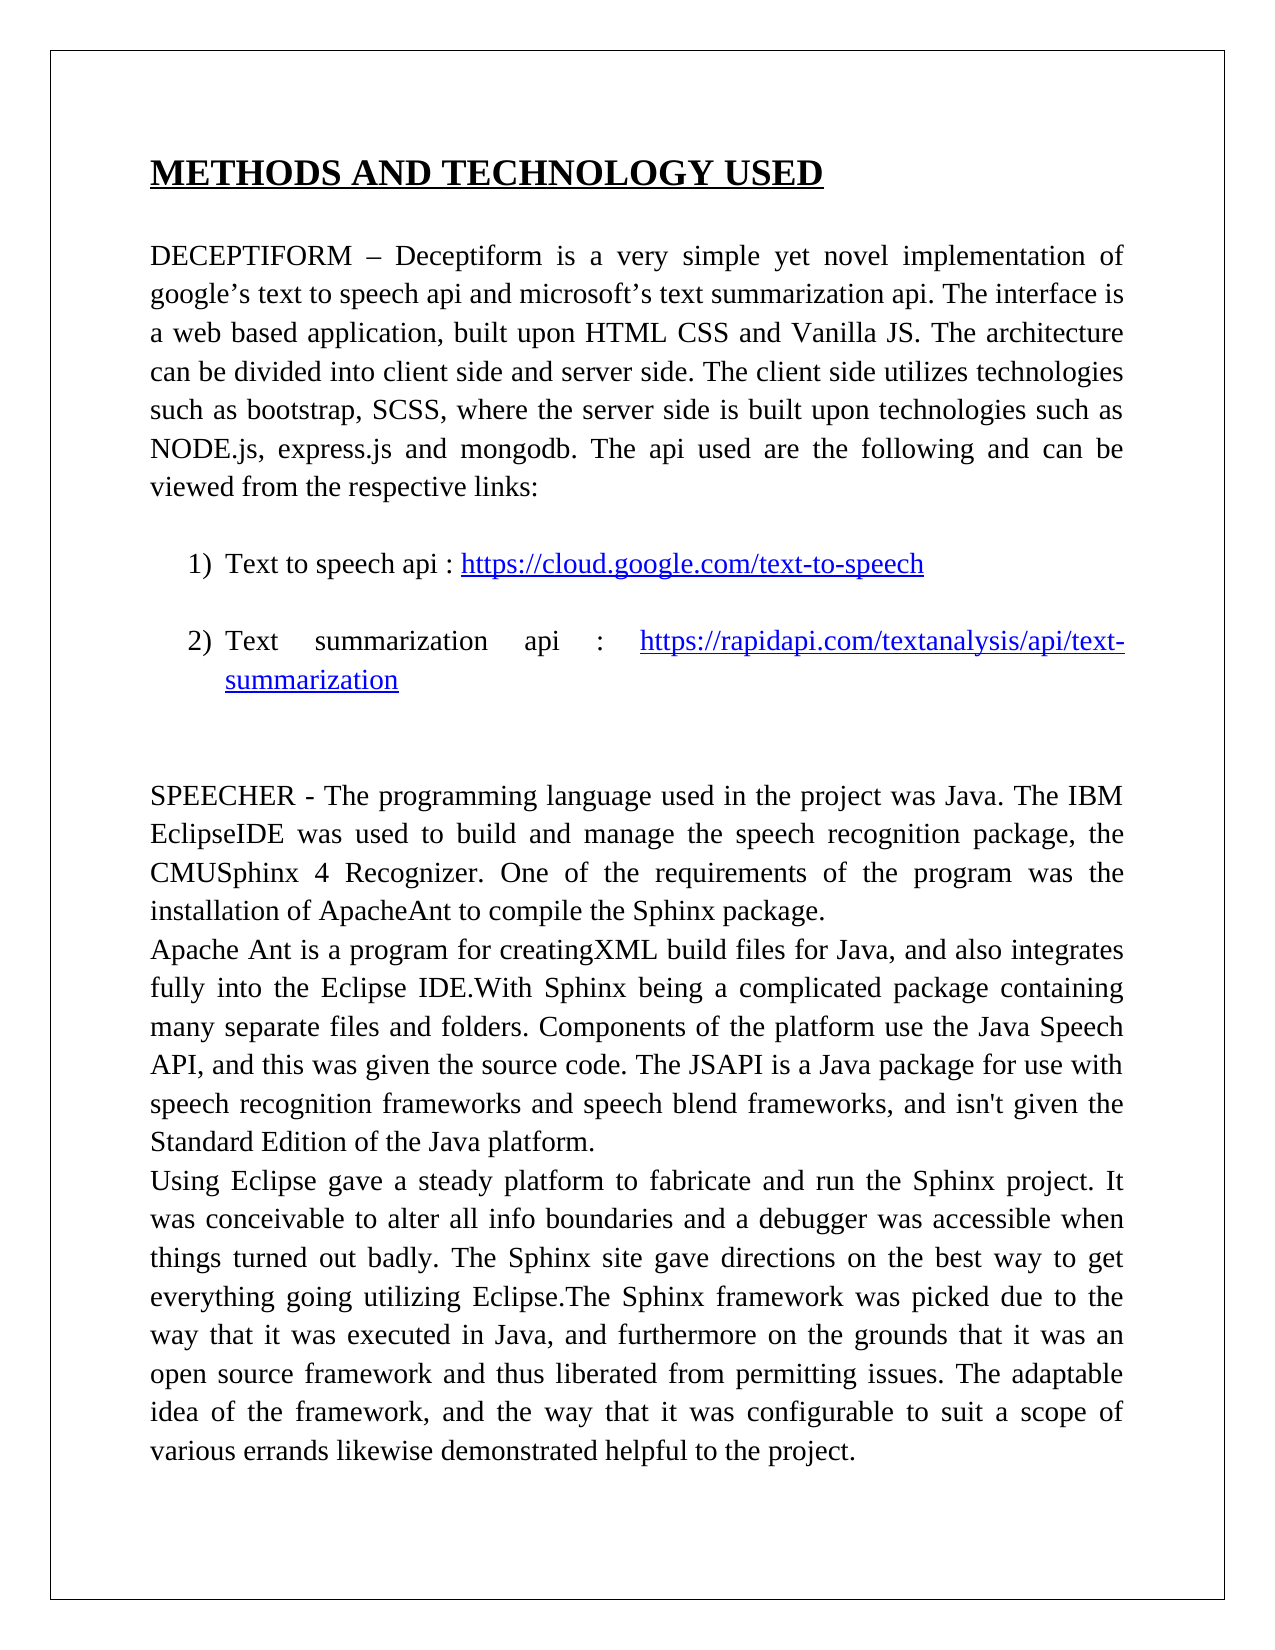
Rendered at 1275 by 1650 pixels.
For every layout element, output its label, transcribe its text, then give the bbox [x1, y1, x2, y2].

list Text to speech api : https://cloud.google.com/text-to-speech [187, 546, 1125, 580]
text Apache Ant is a program for creatingXML build files for Java, and also integrates fully into the Eclipse IDE.With Sphinx being a complicated package containing many separate files and folders. Components of the platform use the Java Speech API, and this was given the source code. The JSAPI is a Java package for use with speech recognition frameworks and speech blend frameworks, and isn't given the Standard Edition of the Java platform. [150, 932, 1125, 1158]
text DECEPTIFORM – Deceptiform is a very simple yet novel implementation of google’s text to speech api and microsoft’s text summarization api. The interface is a web based application, built upon HTML CSS and Vanilla JS. The architecture can be divided into client side and server side. The client side utilizes technologies such as bootstrap, SCSS, where the server side is built upon technologies such as NODE.js, express.js and mongodb. The api used are the following and can be viewed from the respective links: [150, 238, 1125, 503]
text SPEECHER - The programming language used in the project was Java. The IBM EclipseIDE was used to build and manage the speech recognition package, the CMUSphinx 4 Recognizer. One of the requirements of the program was the installation of ApacheAnt to compile the Sphinx package. [150, 778, 1125, 927]
list Text summarization api : https://rapidapi.com/textanalysis/api/text-summarization [187, 623, 1125, 696]
text METHODS AND TECHNOLOGY USED [150, 150, 1125, 193]
text Using Eclipse gave a steady platform to fabricate and run the Sphinx project. It was conceivable to alter all info boundaries and a debugger was accessible when things turned out badly. The Sphinx site gave directions on the best way to get everything going utilizing Eclipse.The Sphinx framework was picked due to the way that it was executed in Java, and furthermore on the grounds that it was an open source framework and thus liberated from permitting issues. The adaptable idea of the framework, and the way that it was configurable to suit a scope of various errands likewise demonstrated helpful to the project. [150, 1163, 1125, 1466]
